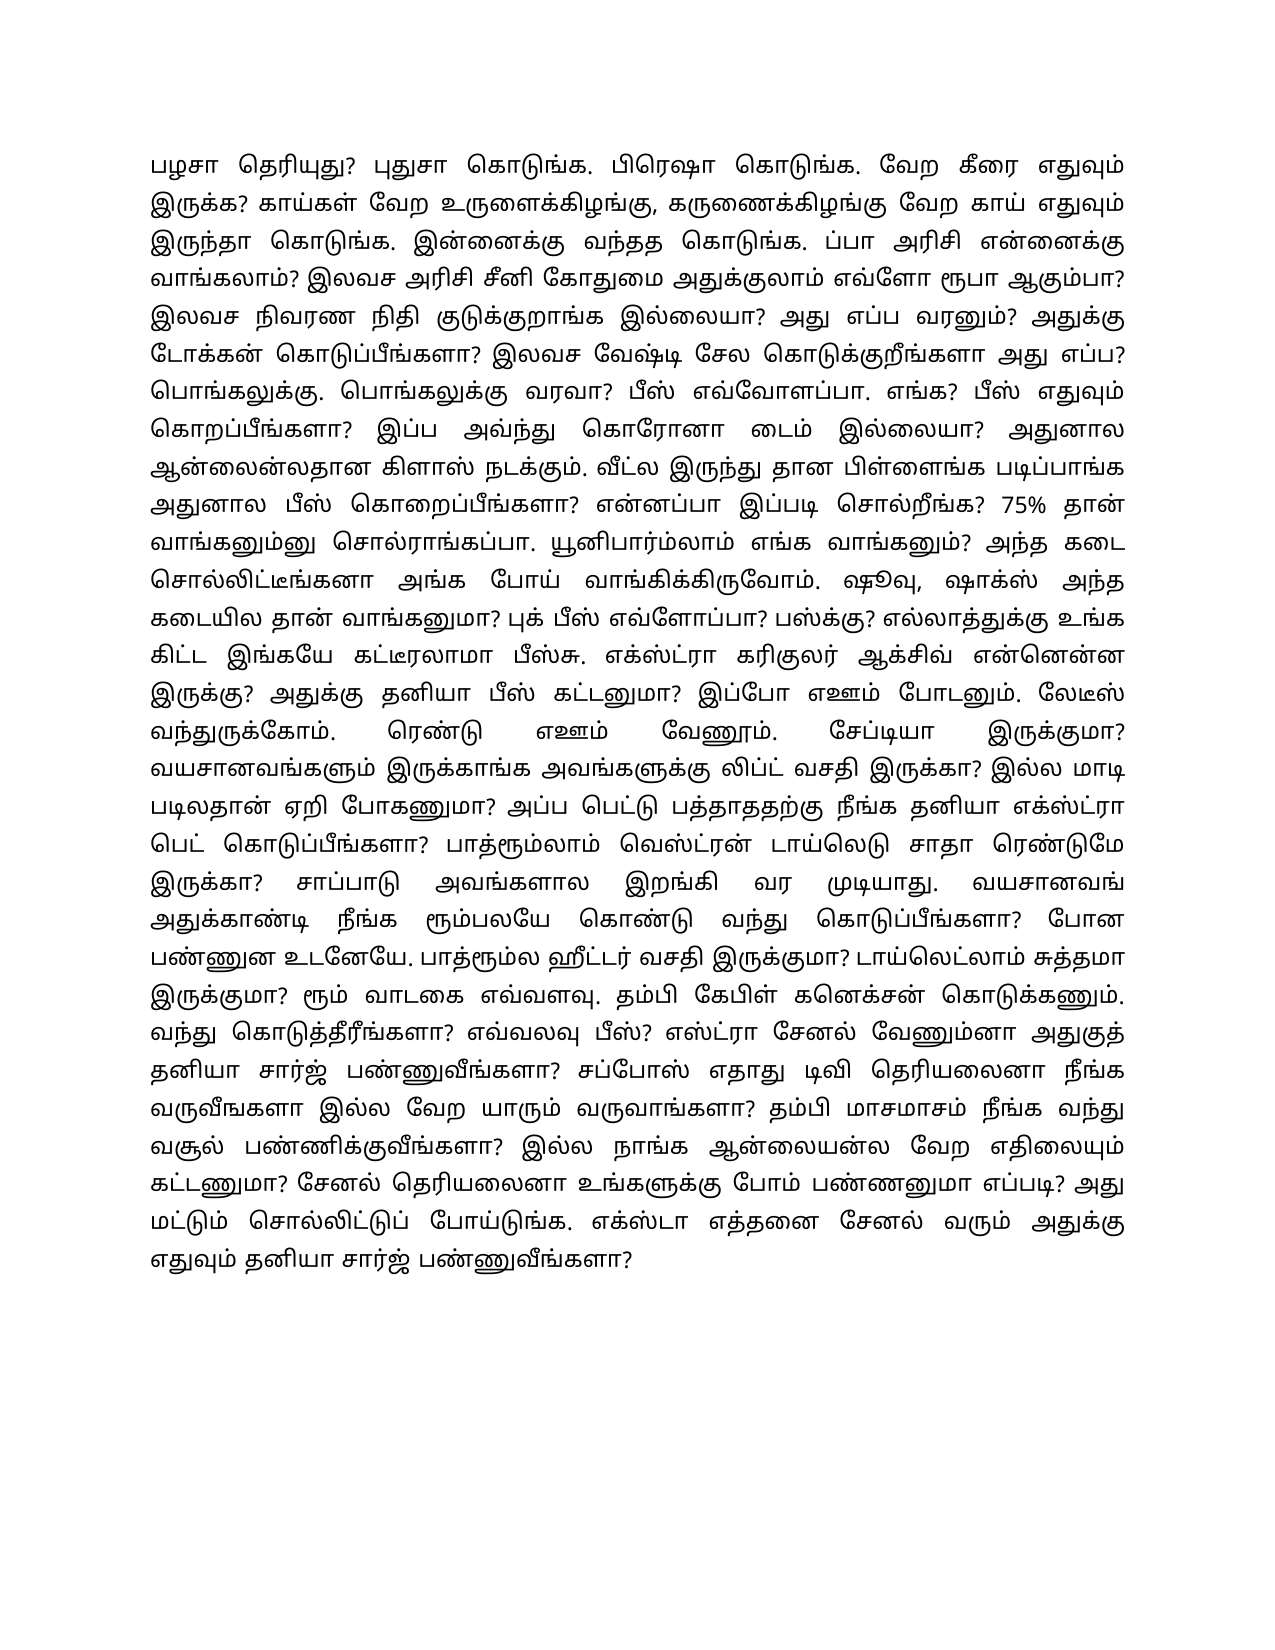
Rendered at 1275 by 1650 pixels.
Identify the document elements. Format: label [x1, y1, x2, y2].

text [150, 150, 1125, 1277]
